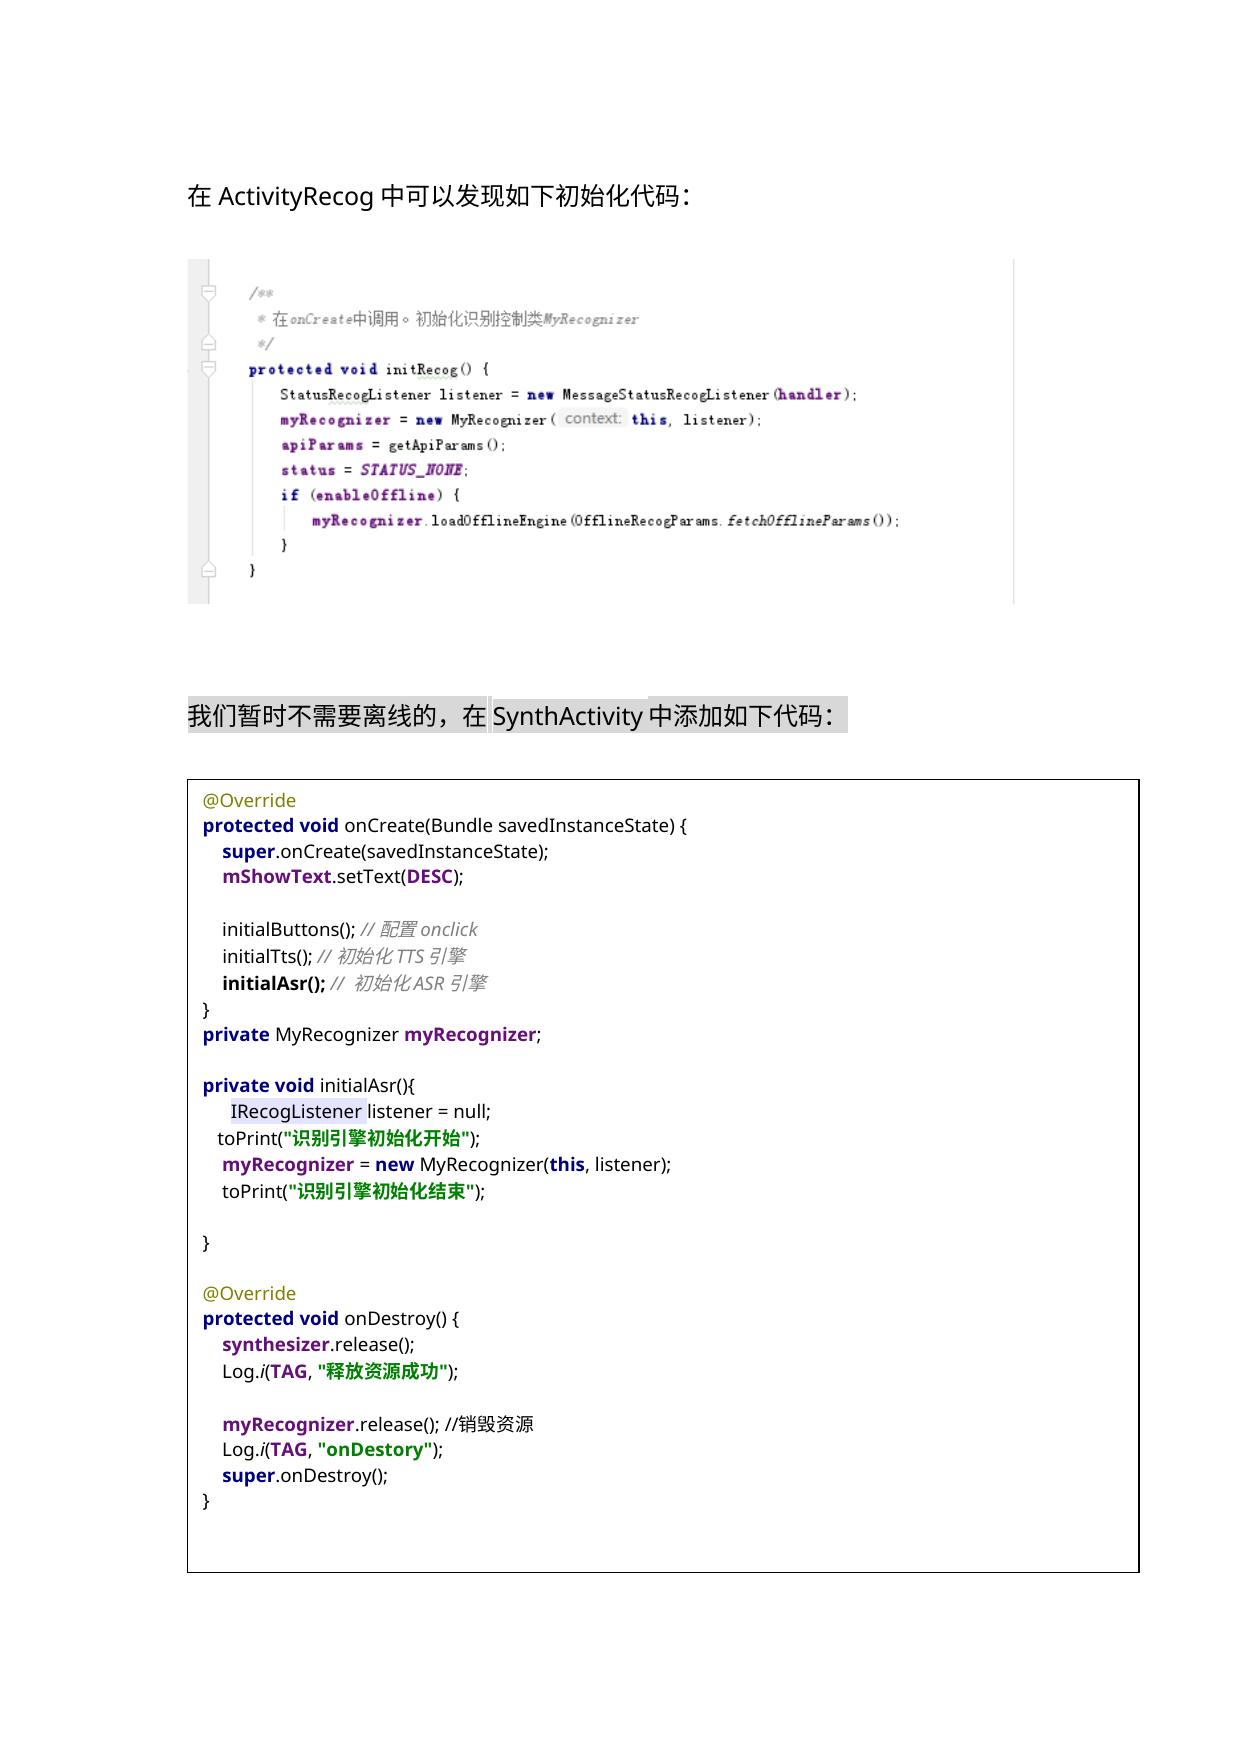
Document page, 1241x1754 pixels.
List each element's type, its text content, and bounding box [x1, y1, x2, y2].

text 我们暂时不需要离线的，在SynthActivity中添加如下代码： [187, 682, 1053, 747]
text 在 ActivityRecog中可以发现如下初始化代码： [187, 162, 1053, 227]
picture [187, 259, 1053, 604]
